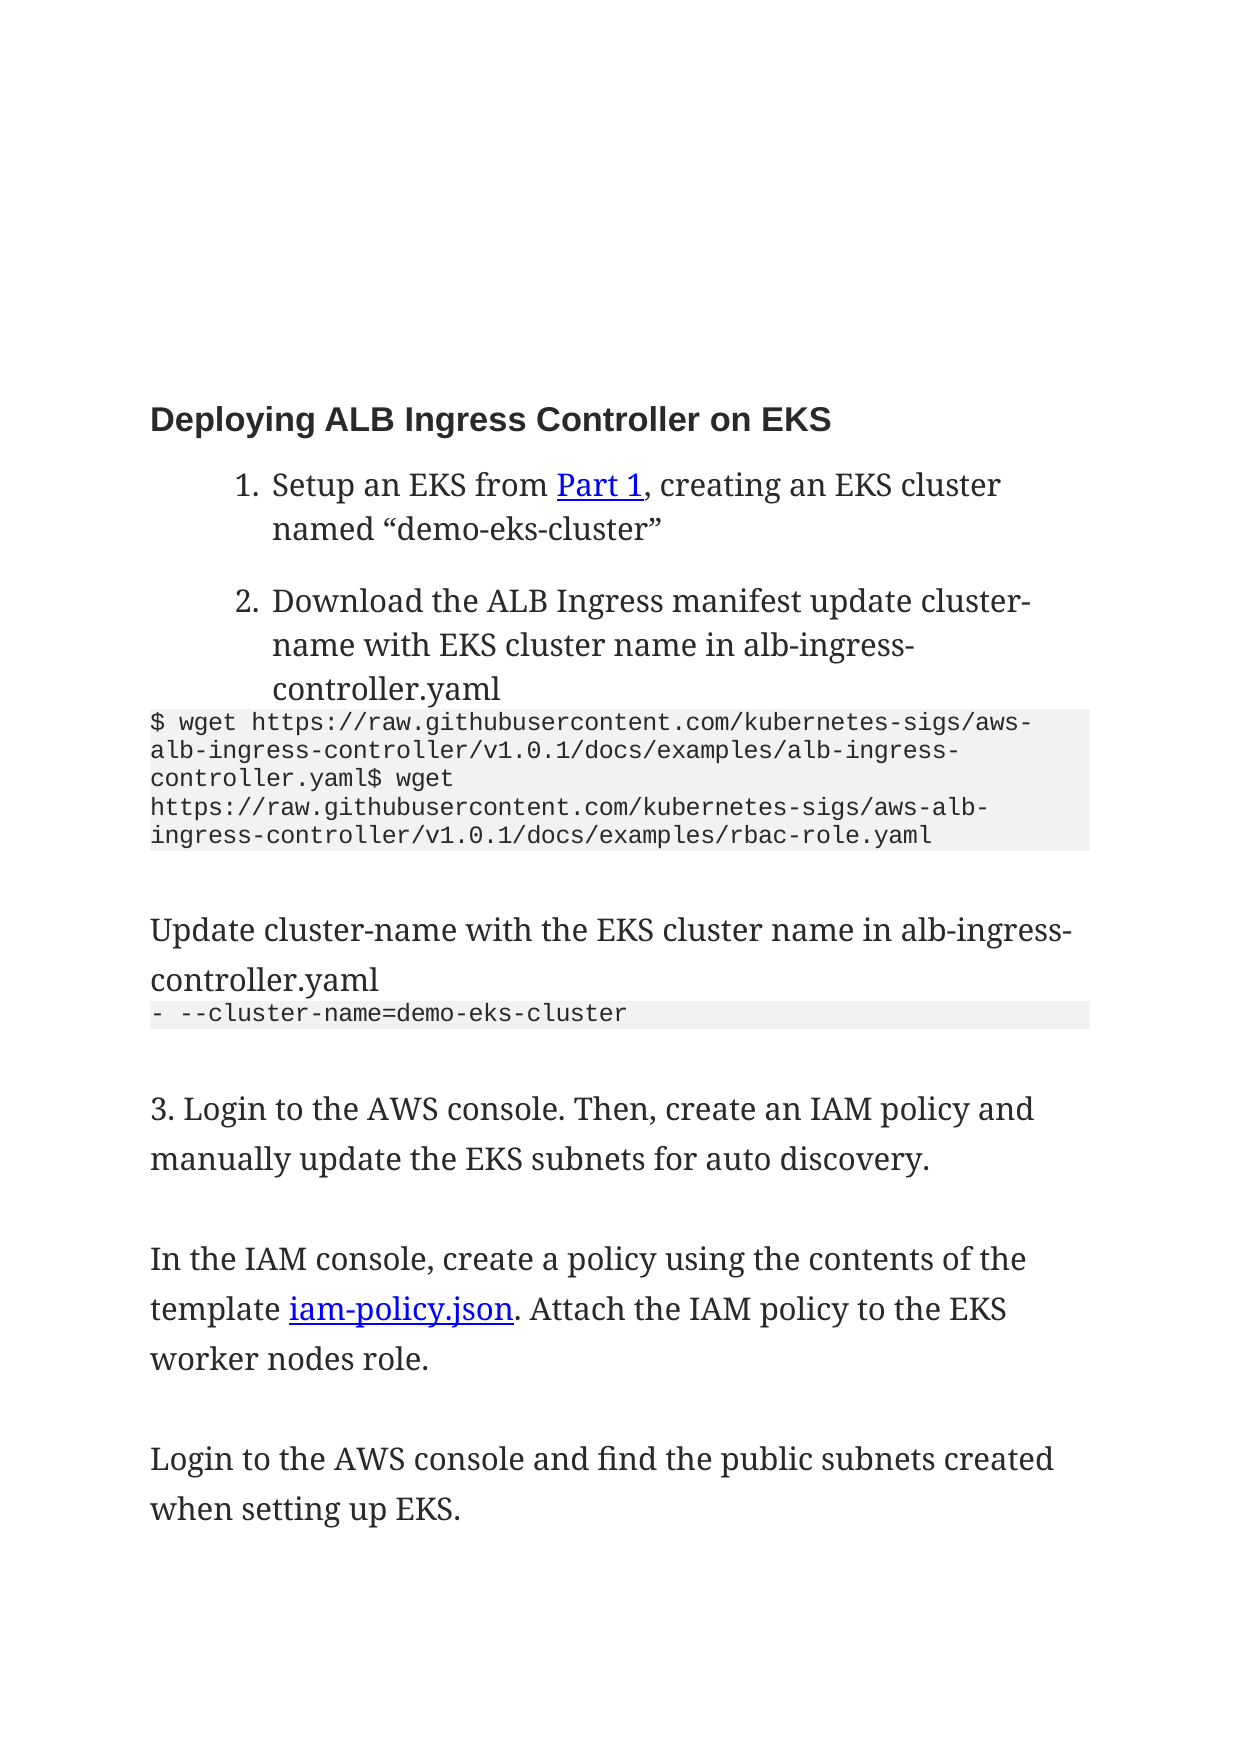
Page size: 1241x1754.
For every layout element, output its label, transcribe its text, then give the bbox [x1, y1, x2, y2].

list Download the ALB Ingress manifest update cluster-name with EKS cluster name in alb-ingress-controller.yaml [234, 578, 1090, 709]
text Login to the AWS console and find the public subnets created when setting up EKS. [150, 1429, 1090, 1529]
text 3. Login to the AWS console. Then, create an IAM policy and manually update the EKS subnets for auto discovery. [150, 1079, 1090, 1179]
text - --cluster-name=demo-eks-cluster [150, 1001, 1090, 1029]
text Update cluster-name with the EKS cluster name in alb-ingress-controller.yaml [150, 901, 1090, 1001]
text Deploying ALB Ingress Controller on EKS [150, 394, 1090, 438]
text In the IAM console, create a policy using the contents of the template iam-policy.json. Attach the IAM policy to the EKS worker nodes role. [150, 1229, 1090, 1379]
text $ wget https://raw.githubusercontent.com/kubernetes-sigs/aws-alb-ingress-controller/v1.0.1/docs/examples/alb-ingress-controller.yaml$ wget https://raw.githubusercontent.com/kubernetes-sigs/aws-alb-ingress-controller/v1.0.1/docs/examples/rbac-role.yaml [150, 709, 1090, 851]
list Setup an EKS from Part 1, creating an EKS cluster named “demo-eks-cluster” [234, 462, 1090, 549]
